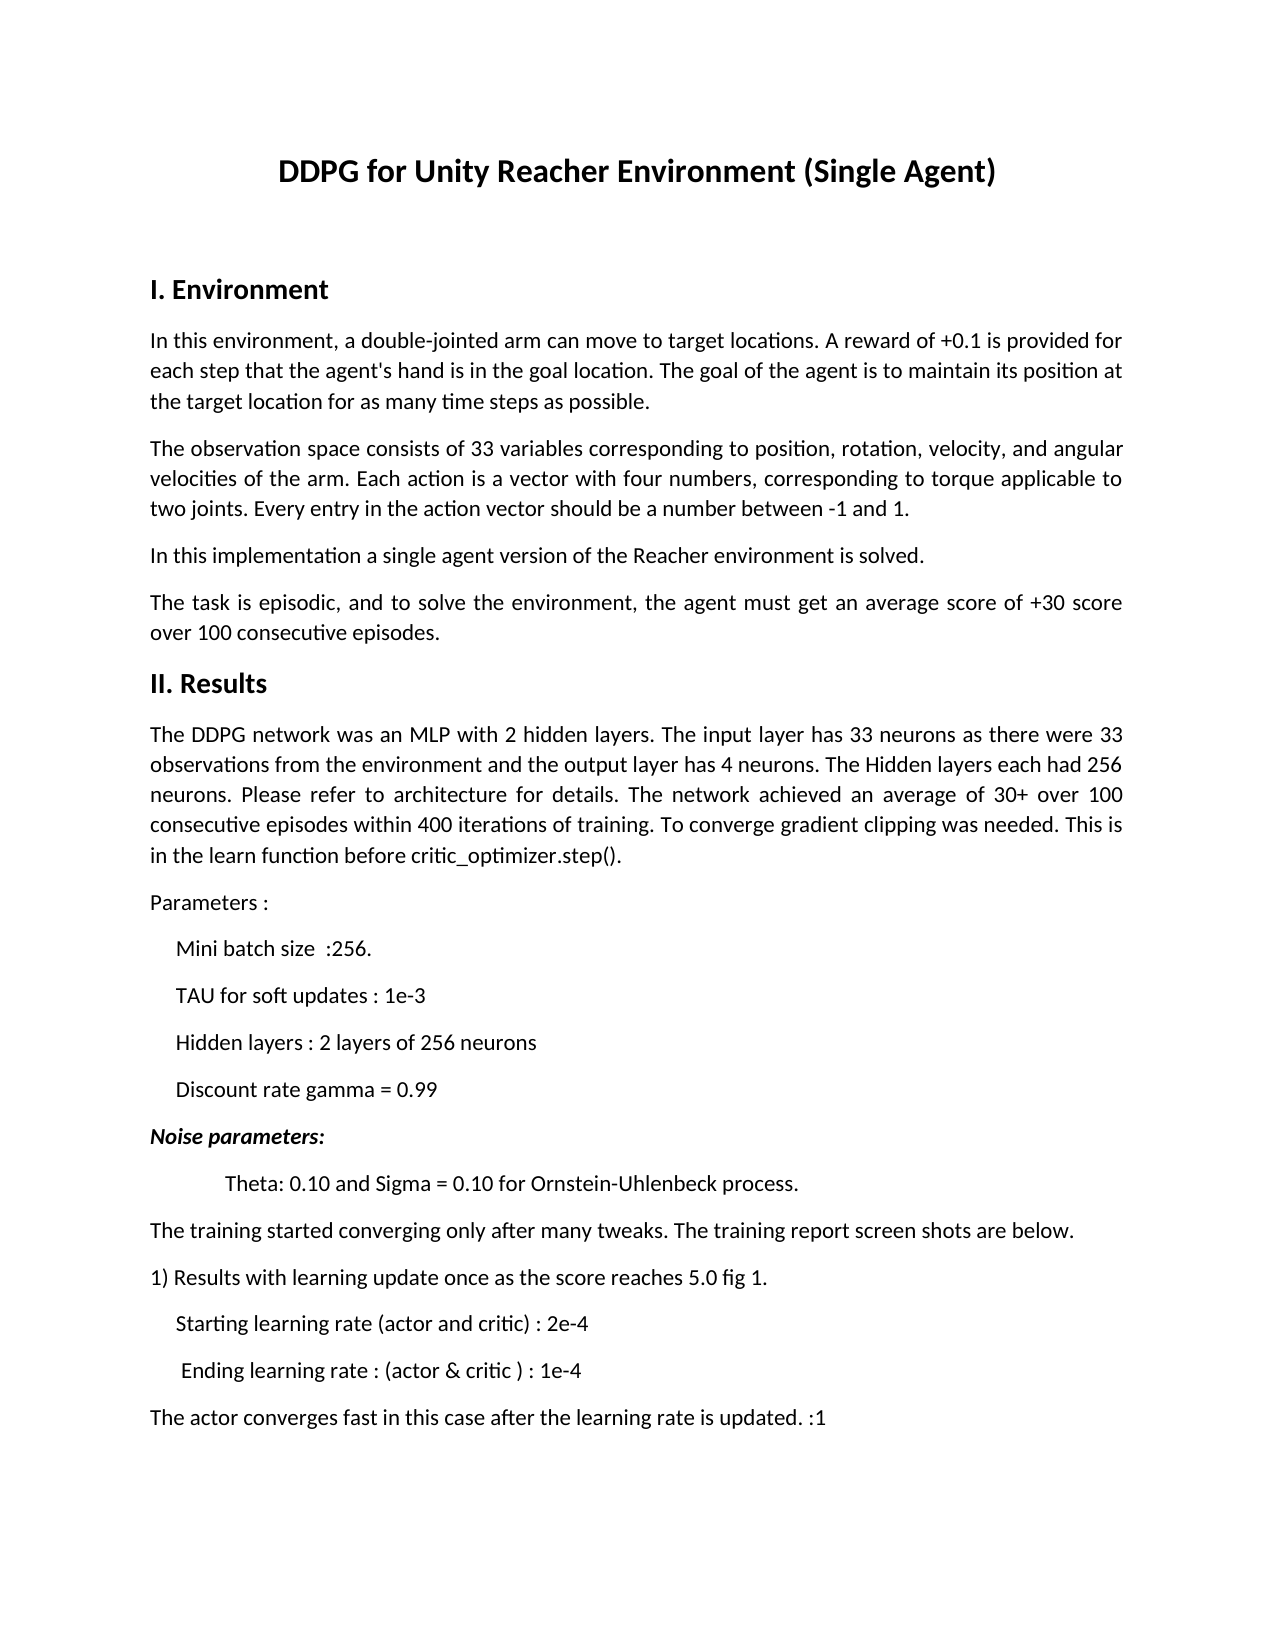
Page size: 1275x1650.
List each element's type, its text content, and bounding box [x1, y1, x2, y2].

text Theta: 0.10 and Sigma = 0.10 for Ornstein-Uhlenbeck process. [150, 1169, 1125, 1197]
text Noise parameters: [150, 1122, 1125, 1150]
text The actor converges fast in this case after the learning rate is updated. :1 [150, 1403, 1125, 1431]
text Parameters : [150, 888, 1125, 916]
text The observation space consists of 33 variables corresponding to position, rotation, velocity, and angular velocities of the arm. Each action is a vector with four numbers, corresponding to torque applicable to two joints. Every entry in the action vector should be a number between -1 and 1. [150, 434, 1125, 522]
text The DDPG network was an MLP with 2 hidden layers. The input layer has 33 neurons as there were 33 observations from the environment and the output layer has 4 neurons. The Hidden layers each had 256 neurons. Please refer to architecture for details. The network achieved an average of 30+ over 100 consecutive episodes within 400 iterations of training. To converge gradient clipping was needed. This is in the learn function before critic_optimizer.step(). [150, 720, 1125, 869]
text In this implementation a single agent version of the Reacher environment is solved. [150, 541, 1125, 569]
text I. Environment [150, 271, 1125, 307]
text In this environment, a double-jointed arm can move to target locations. A reward of +0.1 is provided for each step that the agent's hand is in the goal location. The goal of the agent is to maintain its position at the target location for as many time steps as possible. [150, 326, 1125, 415]
text TAU for soft updates : 1e-3 [150, 981, 1125, 1009]
text The task is episodic, and to solve the environment, the agent must get an average score of +30 score over 100 consecutive episodes. [150, 588, 1125, 646]
text II. Results [150, 665, 1125, 701]
text DDPG for Unity Reacher Environment (Single Agent) [150, 150, 1125, 191]
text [150, 1309, 1125, 1338]
text The training started converging only after many tweaks. The training report screen shots are below. [150, 1216, 1125, 1244]
text 1) Results with learning update once as the score reaches 5.0 fig 1. [150, 1263, 1125, 1291]
text Ending learning rate : (actor & critic ) : 1e-4 [150, 1356, 1125, 1384]
text Hidden layers : 2 layers of 256 neurons [150, 1028, 1125, 1056]
text Discount rate gamma = 0.99 [150, 1075, 1125, 1103]
text Mini batch size :256. [150, 934, 1125, 963]
